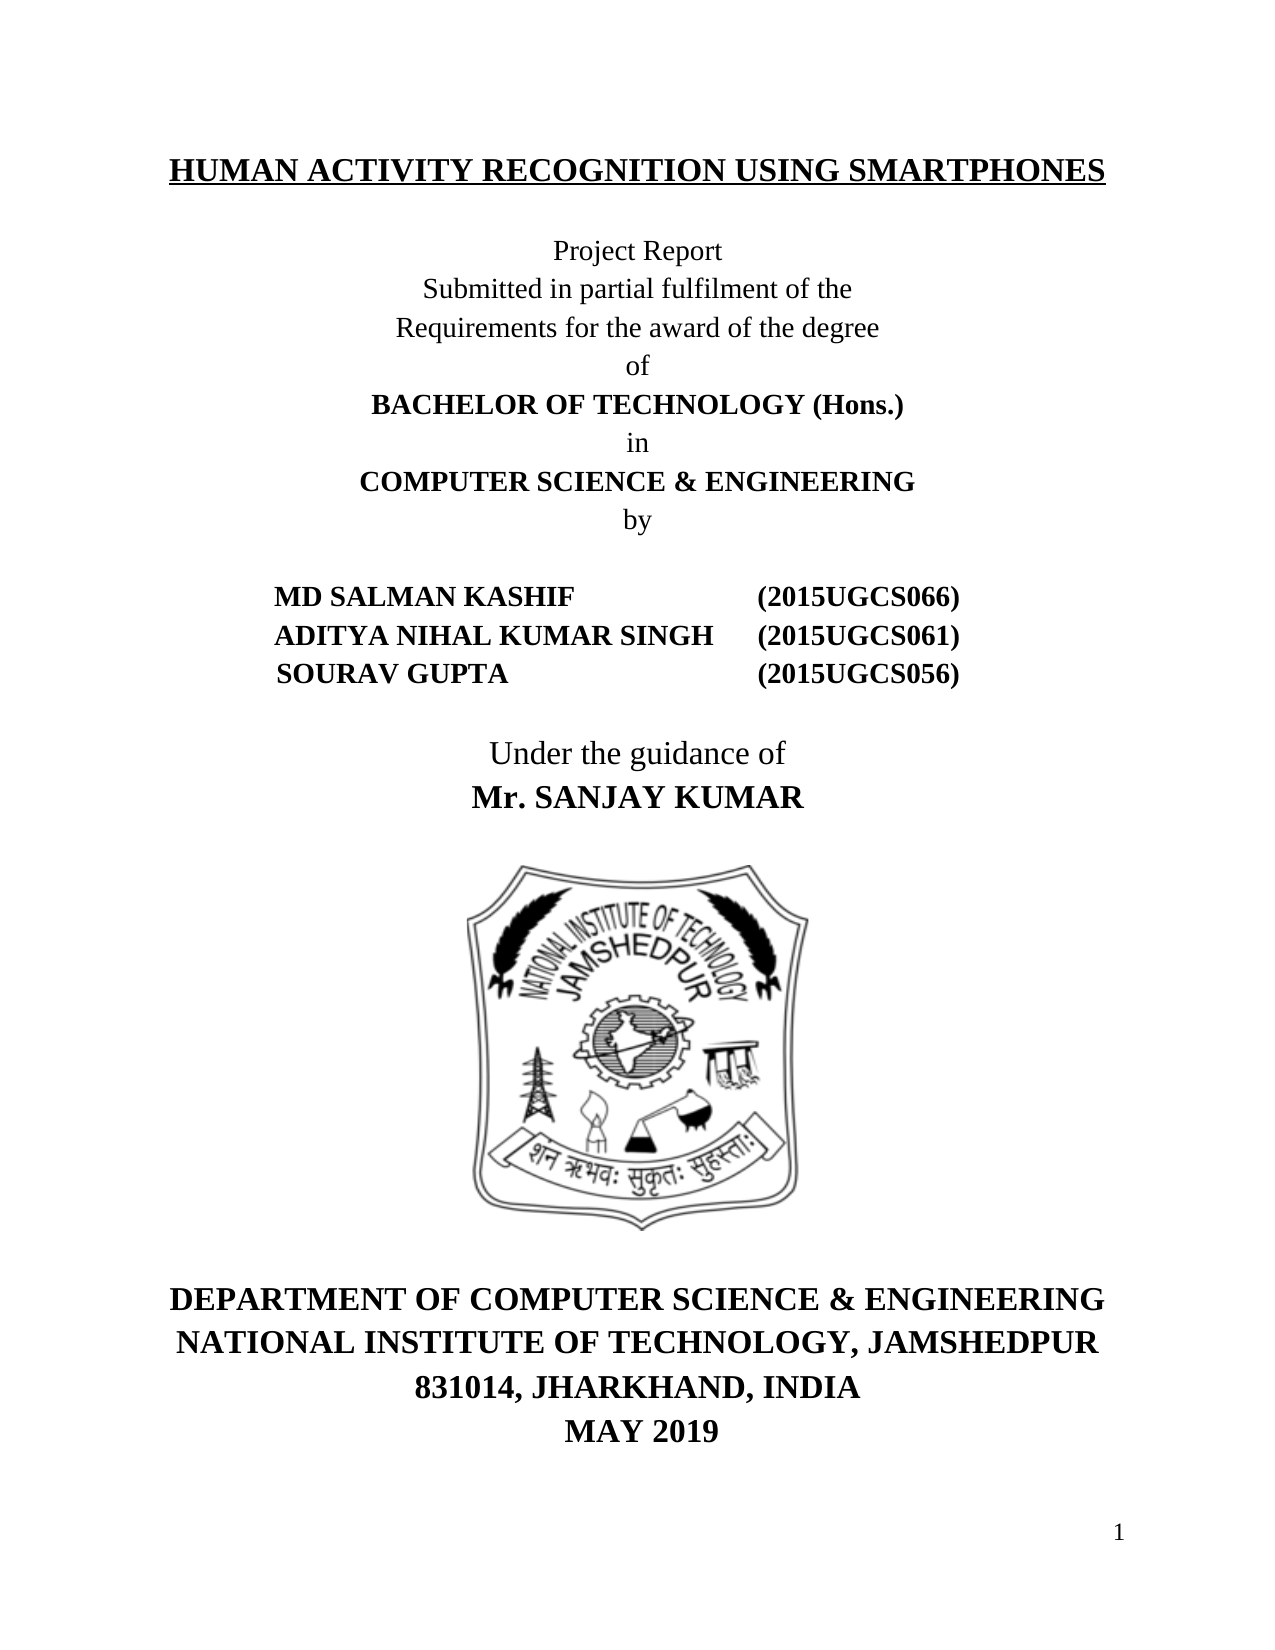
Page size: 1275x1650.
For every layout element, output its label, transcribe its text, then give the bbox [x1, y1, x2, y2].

text 831014, JHARKHAND, INDIA [150, 1367, 1125, 1405]
text Requirements for the award of the degree [150, 310, 1125, 343]
text NATIONAL INSTITUTE OF TECHNOLOGY, JAMSHEDPUR [150, 1323, 1125, 1361]
text of [150, 348, 1125, 382]
text DEPARTMENT OF COMPUTER SCIENCE & ENGINEERING [150, 1279, 1125, 1317]
text HUMAN ACTIVITY RECOGNITION USING SMARTPHONES [150, 150, 1125, 188]
text SOURAV GUPTA (2015UGCS056) [150, 657, 1125, 690]
picture [466, 865, 809, 1231]
text ADITYA NIHAL KUMAR SINGH (2015UGCS061) [150, 618, 1125, 652]
text Mr. SANJAY KUMAR [150, 778, 1125, 816]
text MAY 2019 [150, 1411, 1125, 1449]
text Under the guidance of [150, 734, 1125, 772]
text in [150, 425, 1125, 459]
text by [150, 502, 1125, 536]
text COMPUTER SCIENCE & ENGINEERING [150, 464, 1125, 497]
text Project Report [150, 233, 1125, 266]
text BACHELOR OF TECHNOLOGY (Hons.) [150, 387, 1125, 420]
text Submitted in partial fulfilment of the [150, 271, 1125, 305]
text MD SALMAN KASHIF (2015UGCS066) [150, 579, 1125, 613]
